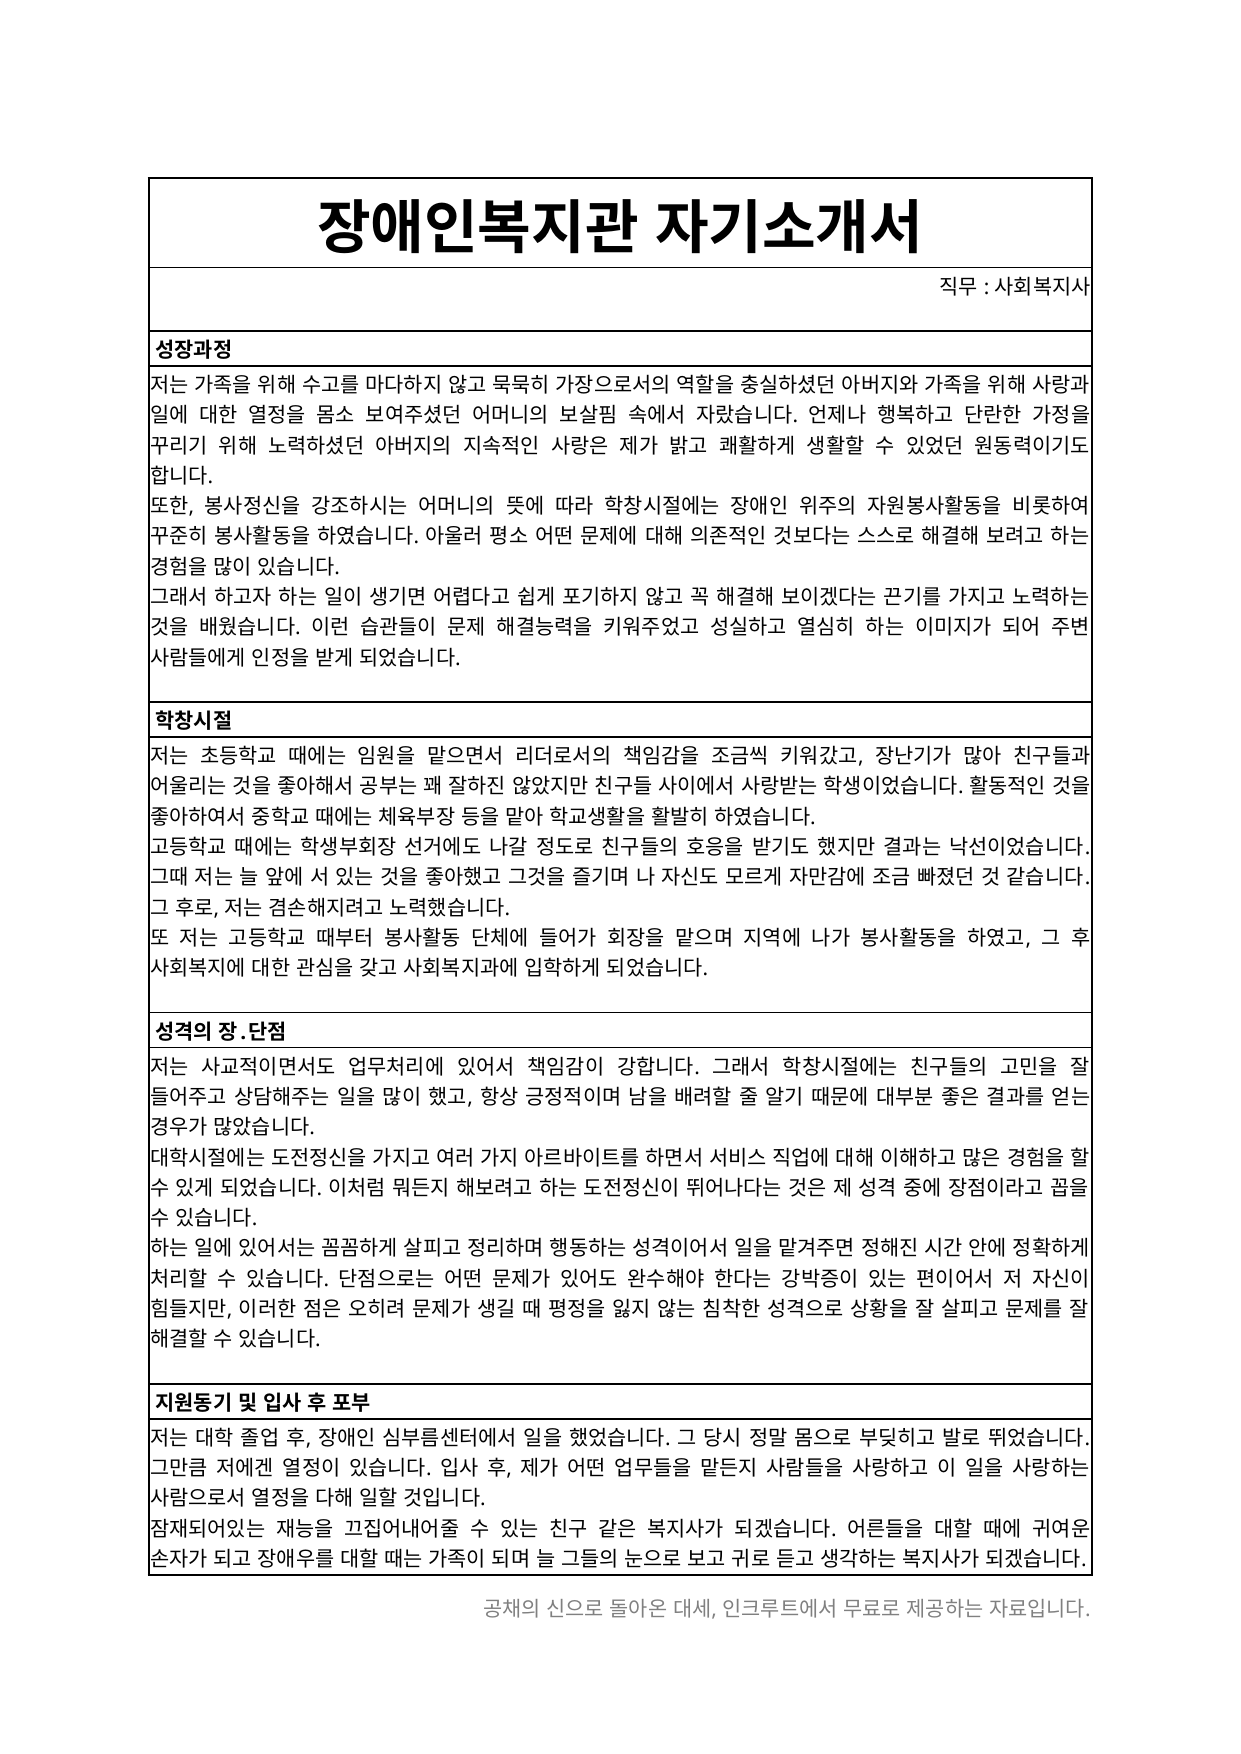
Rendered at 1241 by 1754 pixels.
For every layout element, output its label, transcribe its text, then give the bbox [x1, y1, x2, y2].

table_cell 지원동기 및 입사 후 포부 [150, 1385, 1091, 1418]
table_cell 저는 사교적이면서도 업무처리에 있어서 책임감이 강합니다. 그래서 학창시절에는 친구들의 고민을 잘 들어주고 상담해주는 일을 많이 했고, 항상 긍정적이며 남을 배려할 줄 알기 때문에 대부분 좋은 결과를 얻는 경우가 많았습니다. 대학시절에는 도전정신을 가지고 여러 가지 아르바이트를 하면서 서비스 직업에 대해 이해하고 많은 경험을 할 수 있게 되었습니다. 이처럼 뭐든지 해보려고 하는 도전정신이 뛰어나다는 것은 제 성격 중에 장점이라고 꼽을 수 있습니다. 하는 일에 있어서는 꼼꼼하게 살피고 정리하며 행동하는 성격이어서 일을 맡겨주면 정해진 시간 안에 정확하게 처리할 수 있습니다. 단점으로는 어떤 문제가 있어도 완수해야 한다는 강박증이 있는 편이어서 저 자신이 힘들지만, 이러한 점은 오히려 문제가 생길 때 평정을 잃지 않는 침착한 성격으로 상황을 잘 살피고 문제를 잘 해결할 수 있습니다. [150, 1048, 1091, 1383]
table_cell 성장과정 [150, 332, 1091, 365]
table_cell 학창시절 [150, 703, 1091, 736]
table_cell 저는 초등학교 때에는 임원을 맡으면서 리더로서의 책임감을 조금씩 키워갔고, 장난기가 많아 친구들과 어울리는 것을 좋아해서 공부는 꽤 잘하진 않았지만 친구들 사이에서 사랑받는 학생이었습니다. 활동적인 것을 좋아하여서 중학교 때에는 체육부장 등을 맡아 학교생활을 활발히 하였습니다. 고등학교 때에는 학생부회장 선거에도 나갈 정도로 친구들의 호응을 받기도 했지만 결과는 낙선이었습니다. 그때 저는 늘 앞에 서 있는 것을 좋아했고 그것을 즐기며 나 자신도 모르게 자만감에 조금 빠졌던 것 같습니다. 그 후로, 저는 겸손해지려고 노력했습니다. 또 저는 고등학교 때부터 봉사활동 단체에 들어가 회장을 맡으며 지역에 나가 봉사활동을 하였고, 그 후 사회복지에 대한 관심을 갖고 사회복지과에 입학하게 되었습니다. [150, 738, 1091, 1012]
table_header 장애인복지관 자기소개서 [150, 179, 1091, 267]
table_cell 성격의 장․단점 [150, 1013, 1091, 1047]
table_cell 직무 : 사회복지사 [150, 268, 1091, 330]
table_cell 저는 가족을 위해 수고를 마다하지 않고 묵묵히 가장으로서의 역할을 충실하셨던 아버지와 가족을 위해 사랑과 일에 대한 열정을 몸소 보여주셨던 어머니의 보살핌 속에서 자랐습니다. 언제나 행복하고 단란한 가정을 꾸리기 위해 노력하셨던 아버지의 지속적인 사랑은 제가 밝고 쾌활하게 생활할 수 있었던 원동력이기도 합니다. 또한, 봉사정신을 강조하시는 어머니의 뜻에 따라 학창시절에는 장애인 위주의 자원봉사활동을 비롯하여 꾸준히 봉사활동을 하였습니다. 아울러 평소 어떤 문제에 대해 의존적인 것보다는 스스로 해결해 보려고 하는 경험을 많이 있습니다. 그래서 하고자 하는 일이 생기면 어렵다고 쉽게 포기하지 않고 꼭 해결해 보이겠다는 끈기를 가지고 노력하는 것을 배웠습니다. 이런 습관들이 문제 해결능력을 키워주었고 성실하고 열심히 하는 이미지가 되어 주변 사람들에게 인정을 받게 되었습니다. [150, 367, 1091, 701]
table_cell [150, 1420, 1091, 1574]
